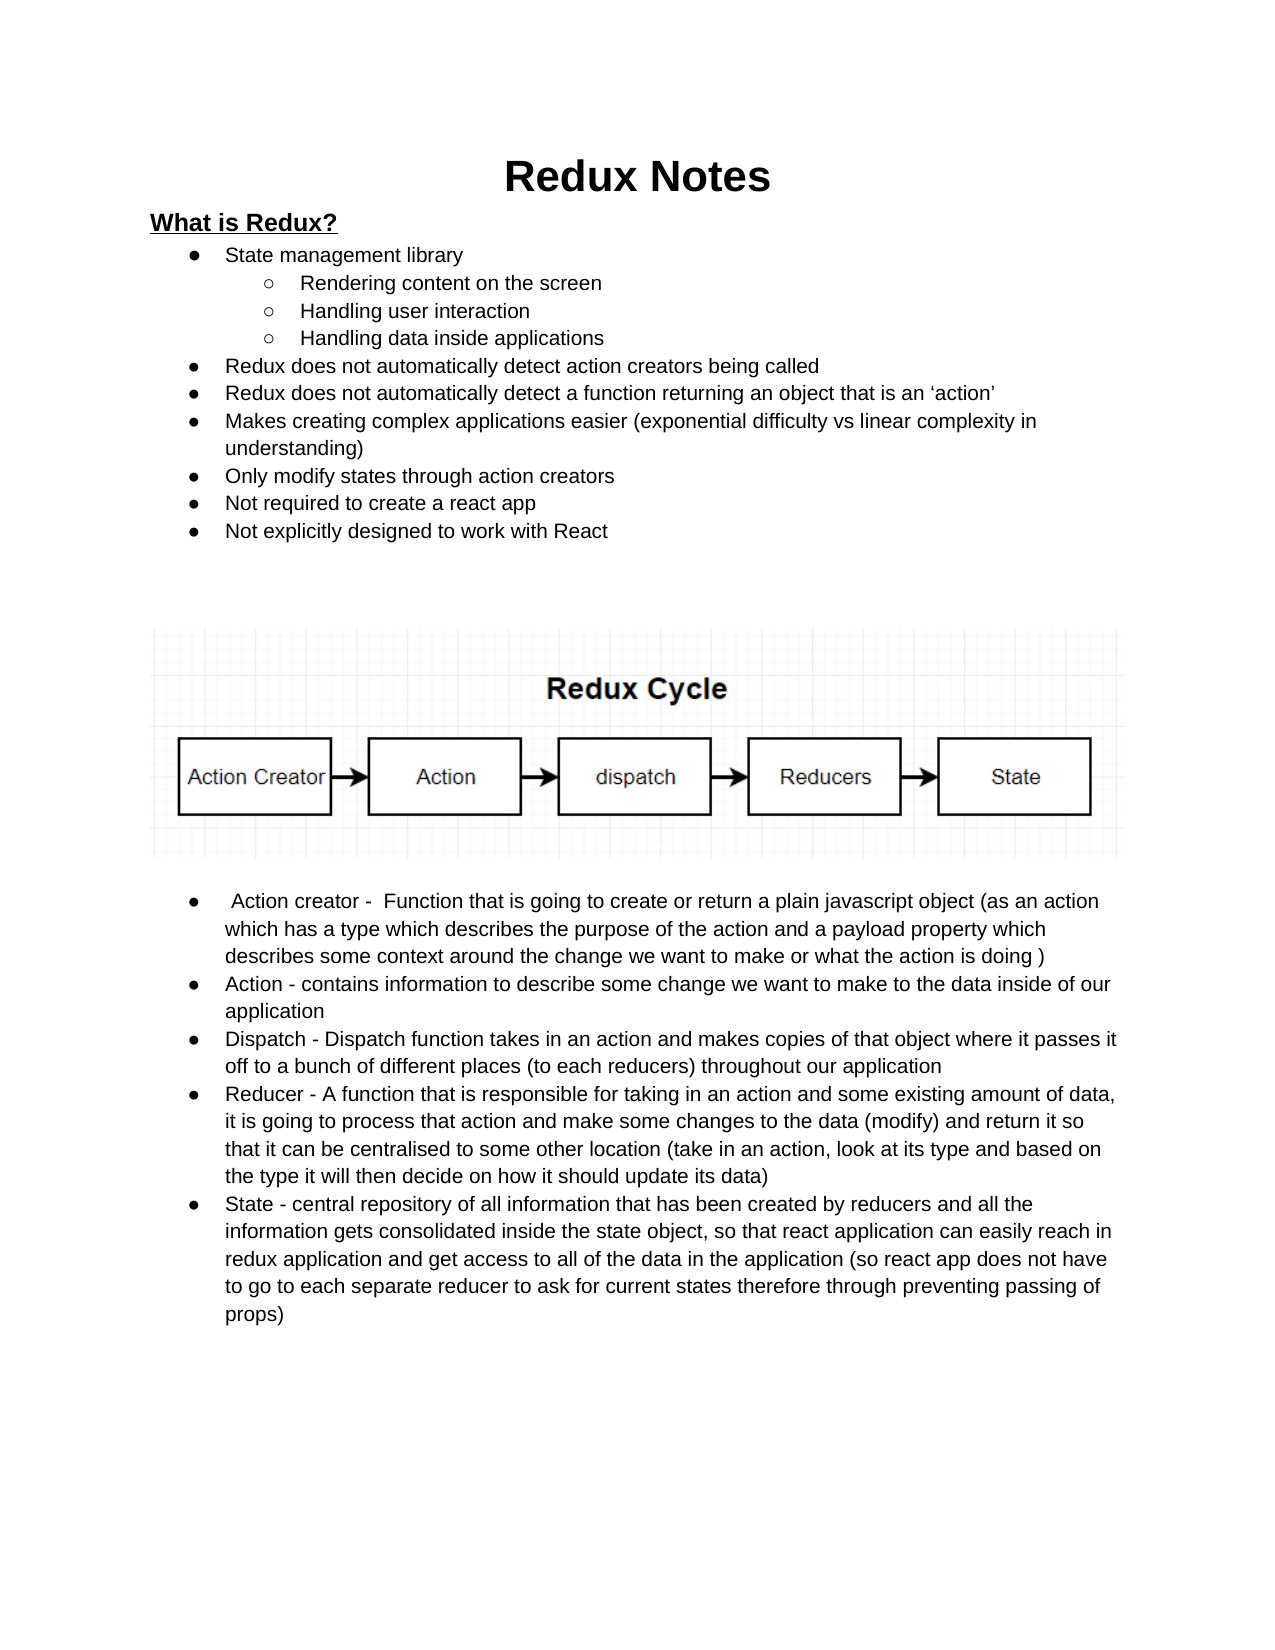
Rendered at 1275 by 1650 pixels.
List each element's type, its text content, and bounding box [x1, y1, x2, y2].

list Only modify states through action creators [187, 463, 1125, 487]
list State - central repository of all information that has been created by reducers and all the information gets consolidated inside the state object, so that react application can easily reach in redux application and get access to all of the data in the application (so react app does not have to go to each separate reducer to ask for current states therefore through preventing passing of props) [187, 1192, 1125, 1326]
list Dispatch - Dispatch function takes in an action and makes copies of that object where it passes it off to a bunch of different places (to each reducers) throughout our application [187, 1027, 1125, 1078]
list Redux does not automatically detect a function returning an object that is an ‘action’ [187, 381, 1125, 405]
list Redux does not automatically detect action creators being called [187, 353, 1125, 377]
list Not required to create a react app [187, 491, 1125, 515]
text What is Redux? [150, 208, 1125, 237]
list Makes creating complex applications easier (exponential difficulty vs linear complexity in understanding) [187, 408, 1125, 460]
list Reducer - A function that is responsible for taking in an action and some existing amount of data, it is going to process that action and make some changes to the data (modify) and return it so that it can be centralised to some other location (take in an action, look at its type and based on the type it will then decide on how it should update its data) [187, 1082, 1125, 1188]
list Action creator - Function that is going to create or return a plain javascript object (as an action which has a type which describes the purpose of the action and a payload property which describes some context around the change we want to make or what the action is doing ) [187, 889, 1125, 968]
list Not explicitly designed to work with React [187, 518, 1125, 542]
list State management library [187, 241, 1125, 267]
list Handling data inside applications [262, 326, 1125, 350]
picture [150, 628, 1125, 858]
list Handling user interaction [262, 298, 1125, 322]
text Redux Notes [150, 150, 1125, 200]
list Action - contains information to describe some change we want to make to the data inside of our application [187, 972, 1125, 1023]
list Rendering content on the screen [262, 271, 1125, 295]
